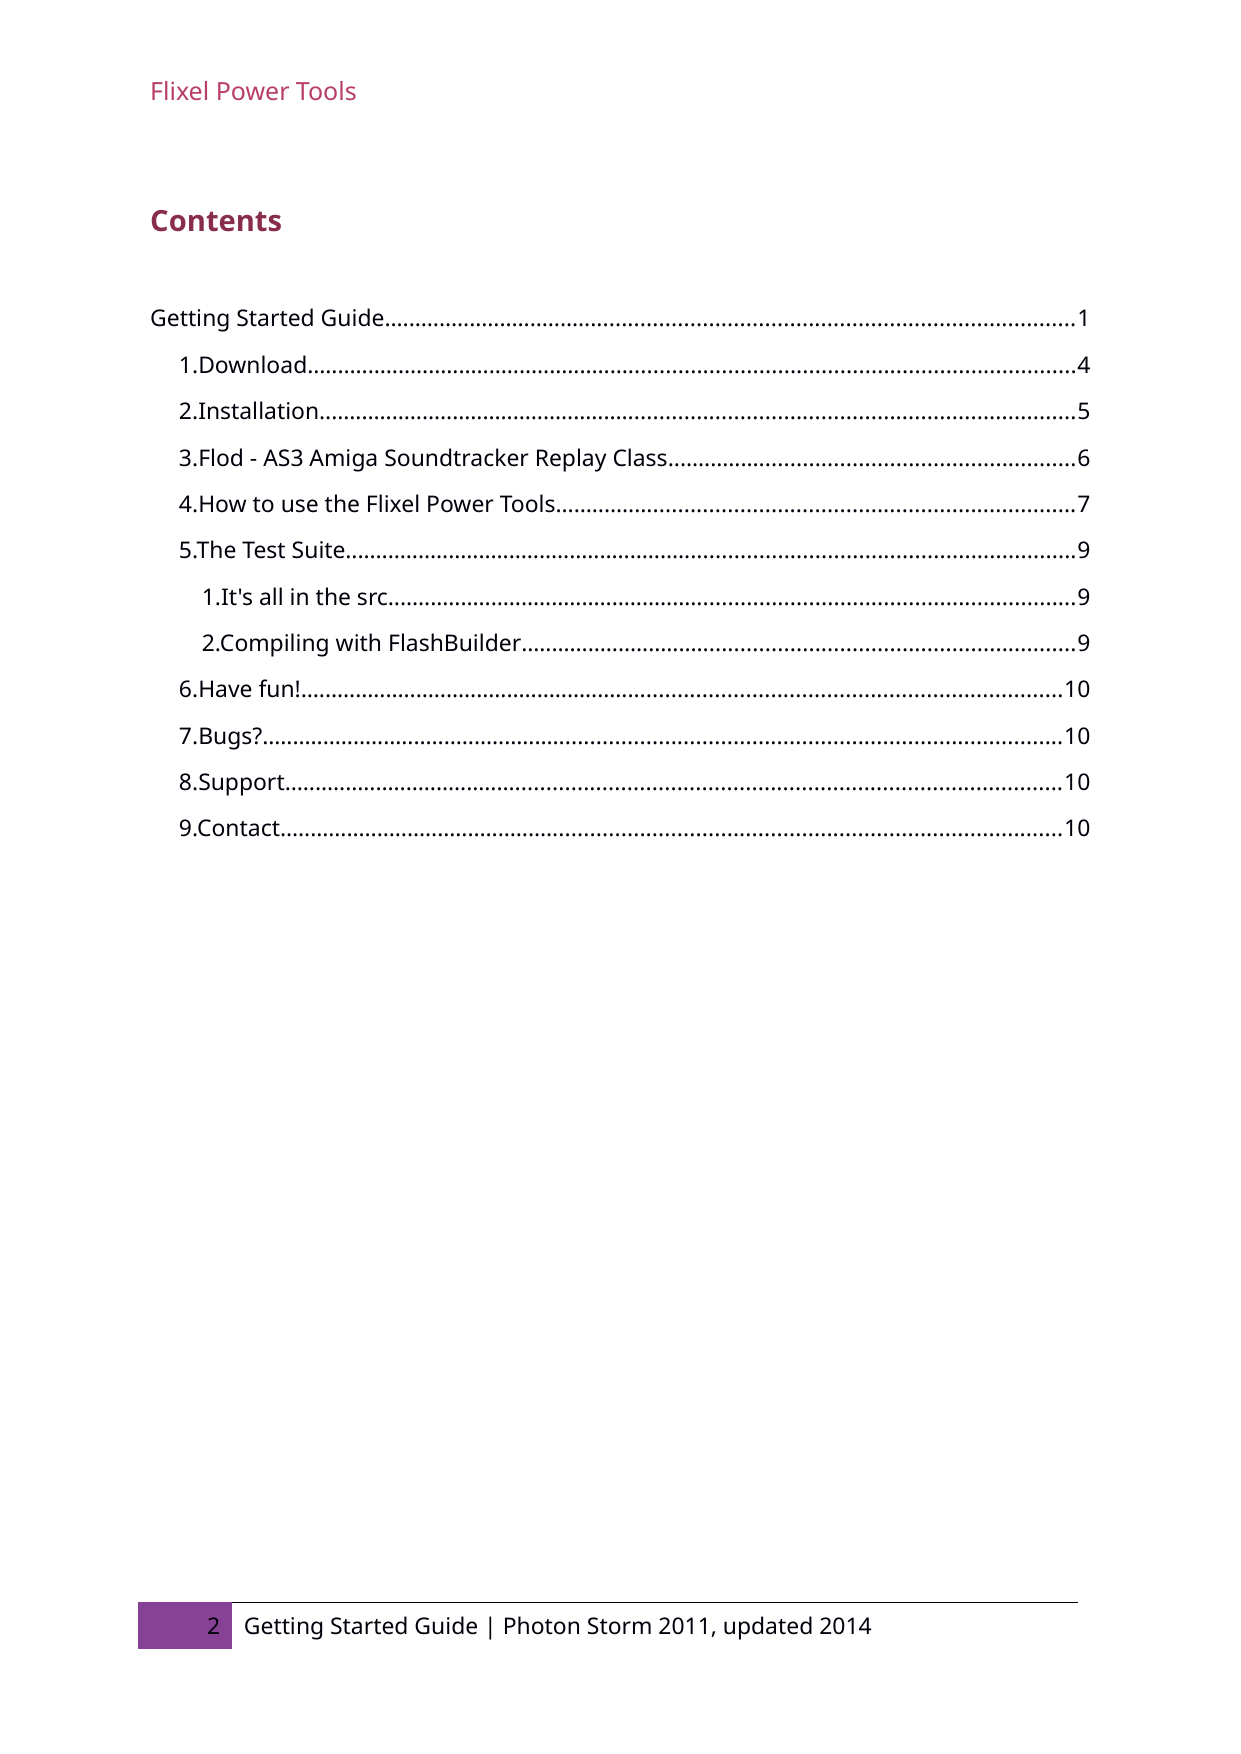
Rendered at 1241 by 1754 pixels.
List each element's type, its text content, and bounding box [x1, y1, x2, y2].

text 3.Flod - AS3 Amiga Soundtracker Replay Class 6 [173, 441, 1090, 473]
text 1.Download 4 [173, 349, 1090, 380]
text 1.It's all in the src 9 [196, 581, 1090, 612]
text 2.Compiling with FlashBuilder 9 [196, 627, 1090, 658]
text 5.The Test Suite 9 [173, 534, 1090, 565]
text 7.Bugs? 10 [173, 719, 1090, 751]
text Getting Started Guide 1 [150, 302, 1090, 334]
text 6.Have fun! 10 [173, 673, 1090, 704]
text 2.Installation 5 [173, 395, 1090, 426]
text 8.Support 10 [173, 766, 1090, 797]
text 4.How to use the Flixel Power Tools 7 [173, 488, 1090, 519]
text 9.Contact 10 [173, 812, 1090, 843]
subtitle Contents [150, 200, 1090, 240]
